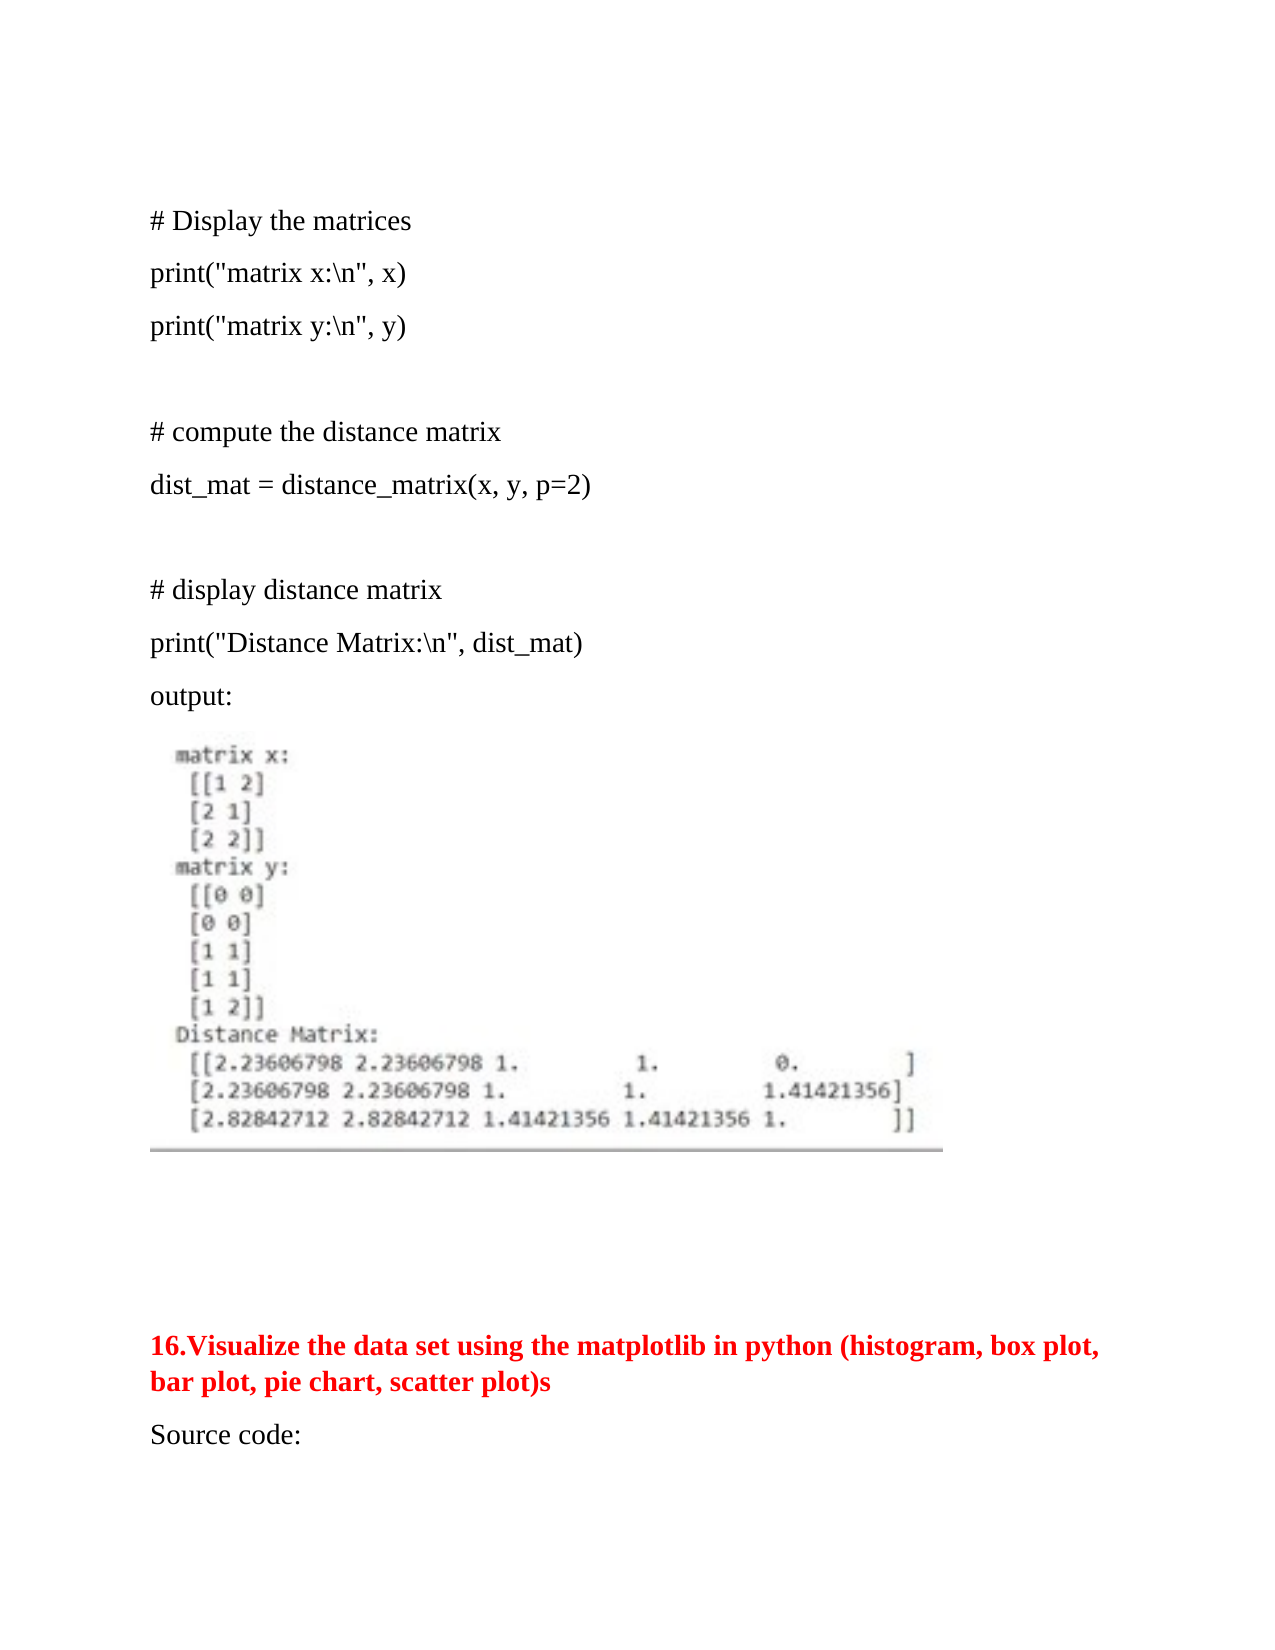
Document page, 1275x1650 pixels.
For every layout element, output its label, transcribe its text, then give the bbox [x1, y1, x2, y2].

text print("matrix y:\n", y) [150, 308, 1125, 342]
text output: [150, 678, 1125, 712]
picture [150, 731, 943, 1152]
text print("matrix x:\n", x) [150, 256, 1125, 289]
text # compute the distance matrix [150, 414, 1125, 448]
text dist_mat = distance_matrix(x, y, p=2) [150, 467, 1125, 500]
text print("Distance Matrix:\n", dist_mat) [150, 625, 1125, 659]
text # Display the matrices [150, 203, 1125, 236]
text 16.Visualize the data set using the matplotlib in python (histogram, box plot, bar plot, pie chart, scatter plot)s [150, 1328, 1125, 1398]
text Source code: [150, 1417, 1125, 1451]
text # display distance matrix [150, 572, 1125, 606]
